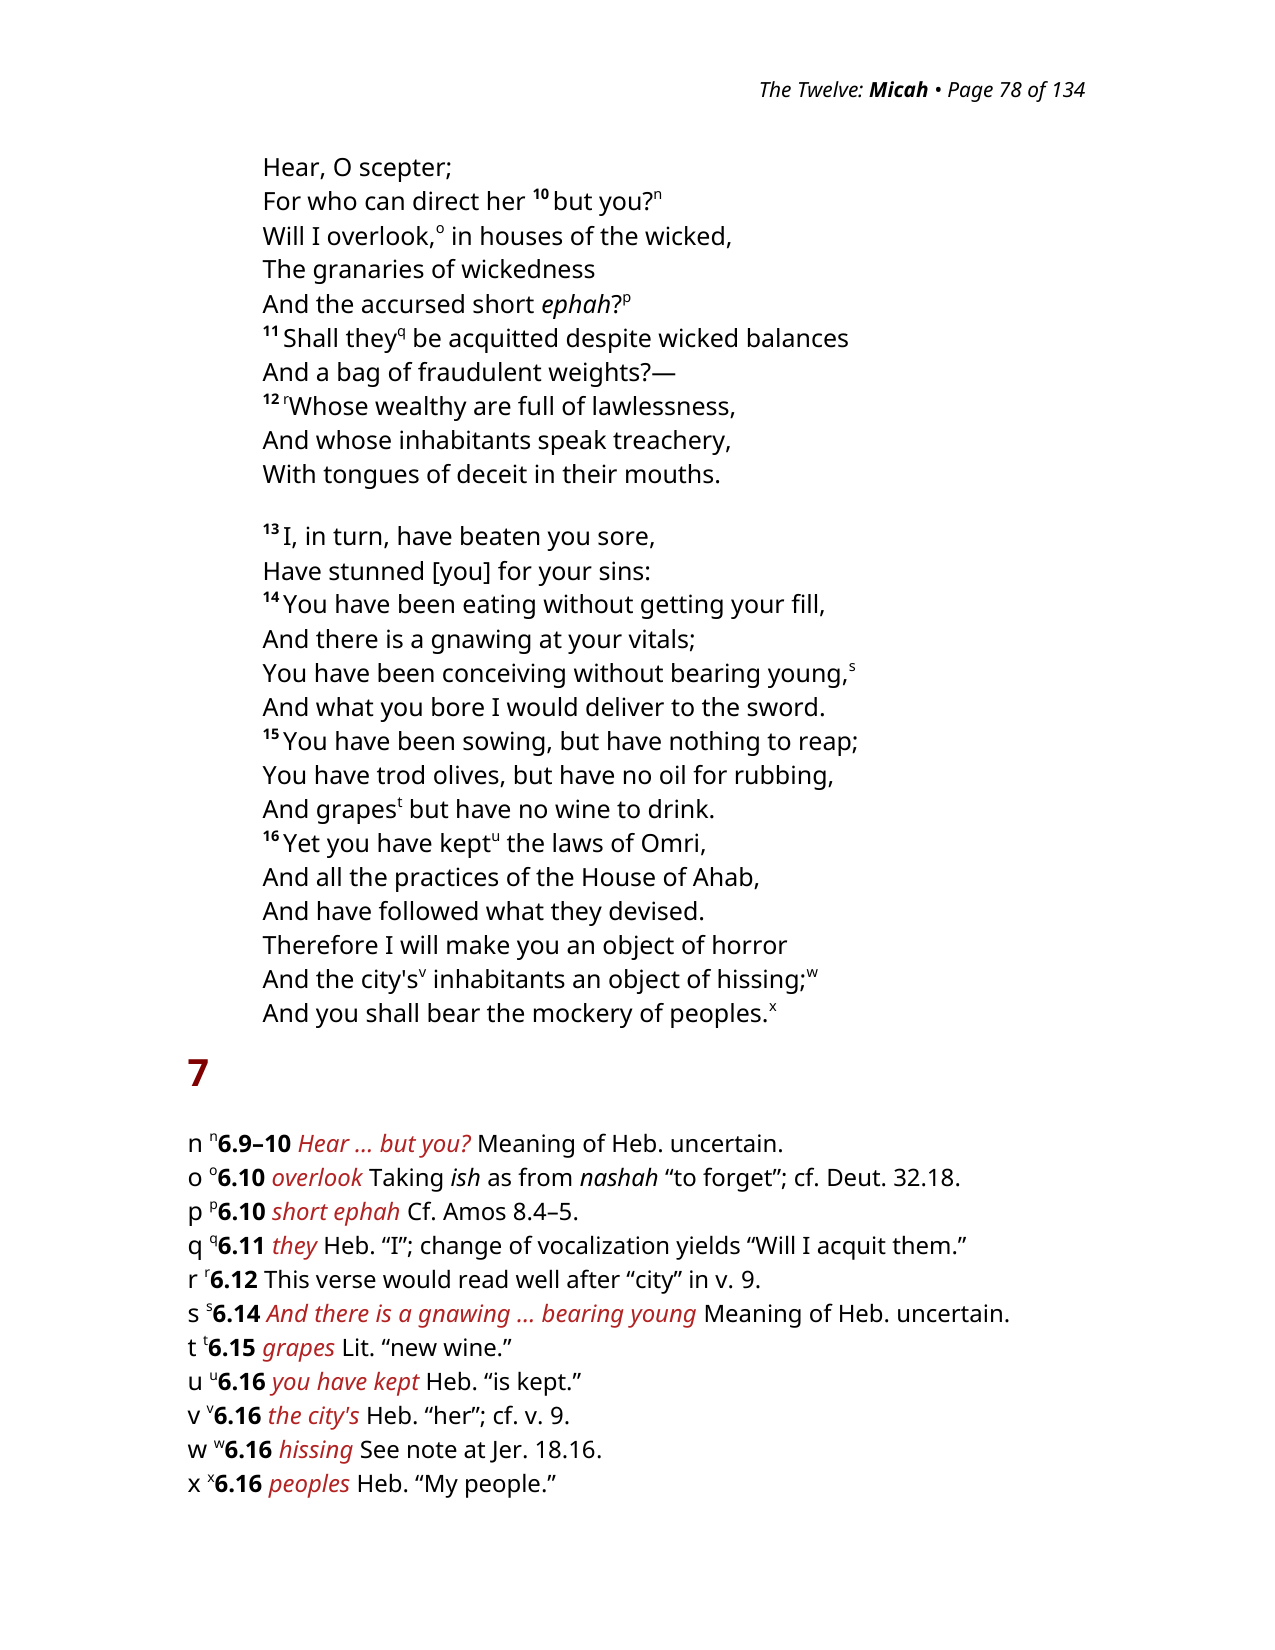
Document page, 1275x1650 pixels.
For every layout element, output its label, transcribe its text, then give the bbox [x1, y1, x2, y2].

text Hear, O scepter; [262, 150, 1087, 184]
text Have stunned [you] for your sins: [262, 553, 1087, 587]
text And have followed what they devised. [262, 894, 1087, 928]
text And the accursed short ephah?p [262, 286, 1087, 320]
text You have been conceiving without bearing young,s [262, 655, 1087, 689]
text And you shall bear the mockery of peoples.x [262, 996, 1087, 1030]
text You have trod olives, but have no oil for rubbing, [262, 757, 1087, 792]
text And the city'sv inhabitants an object of hissing;w [262, 962, 1087, 996]
text And a bag of fraudulent weights?— [262, 354, 1087, 388]
text And what you bore I would deliver to the sword. [262, 689, 1087, 723]
text For who can direct her 10 but you?n [262, 184, 1087, 218]
text And whose inhabitants speak treachery, [262, 422, 1087, 457]
text 7 [187, 1047, 1087, 1098]
text 16 Yet you have keptu the laws of Omri, [262, 826, 1087, 860]
text With tongues of deceit in their mouths. [262, 457, 1087, 491]
text Therefore I will make you an object of horror [262, 928, 1087, 962]
text The granaries of wickedness [262, 252, 1087, 286]
text 13 I, in turn, have beaten you sore, [262, 519, 1087, 553]
text 11 Shall theyq be acquitted despite wicked balances [262, 320, 1087, 354]
text And there is a gnawing at your vitals; [262, 621, 1087, 655]
text Will I overlook,o in houses of the wicked, [262, 218, 1087, 252]
text And all the practices of the House of Ahab, [262, 860, 1087, 894]
text 15 You have been sowing, but have nothing to reap; [262, 723, 1087, 757]
text And grapest but have no wine to drink. [262, 792, 1087, 826]
text 14 You have been eating without getting your fill, [262, 587, 1087, 621]
text 12 rWhose wealthy are full of lawlessness, [262, 388, 1087, 422]
